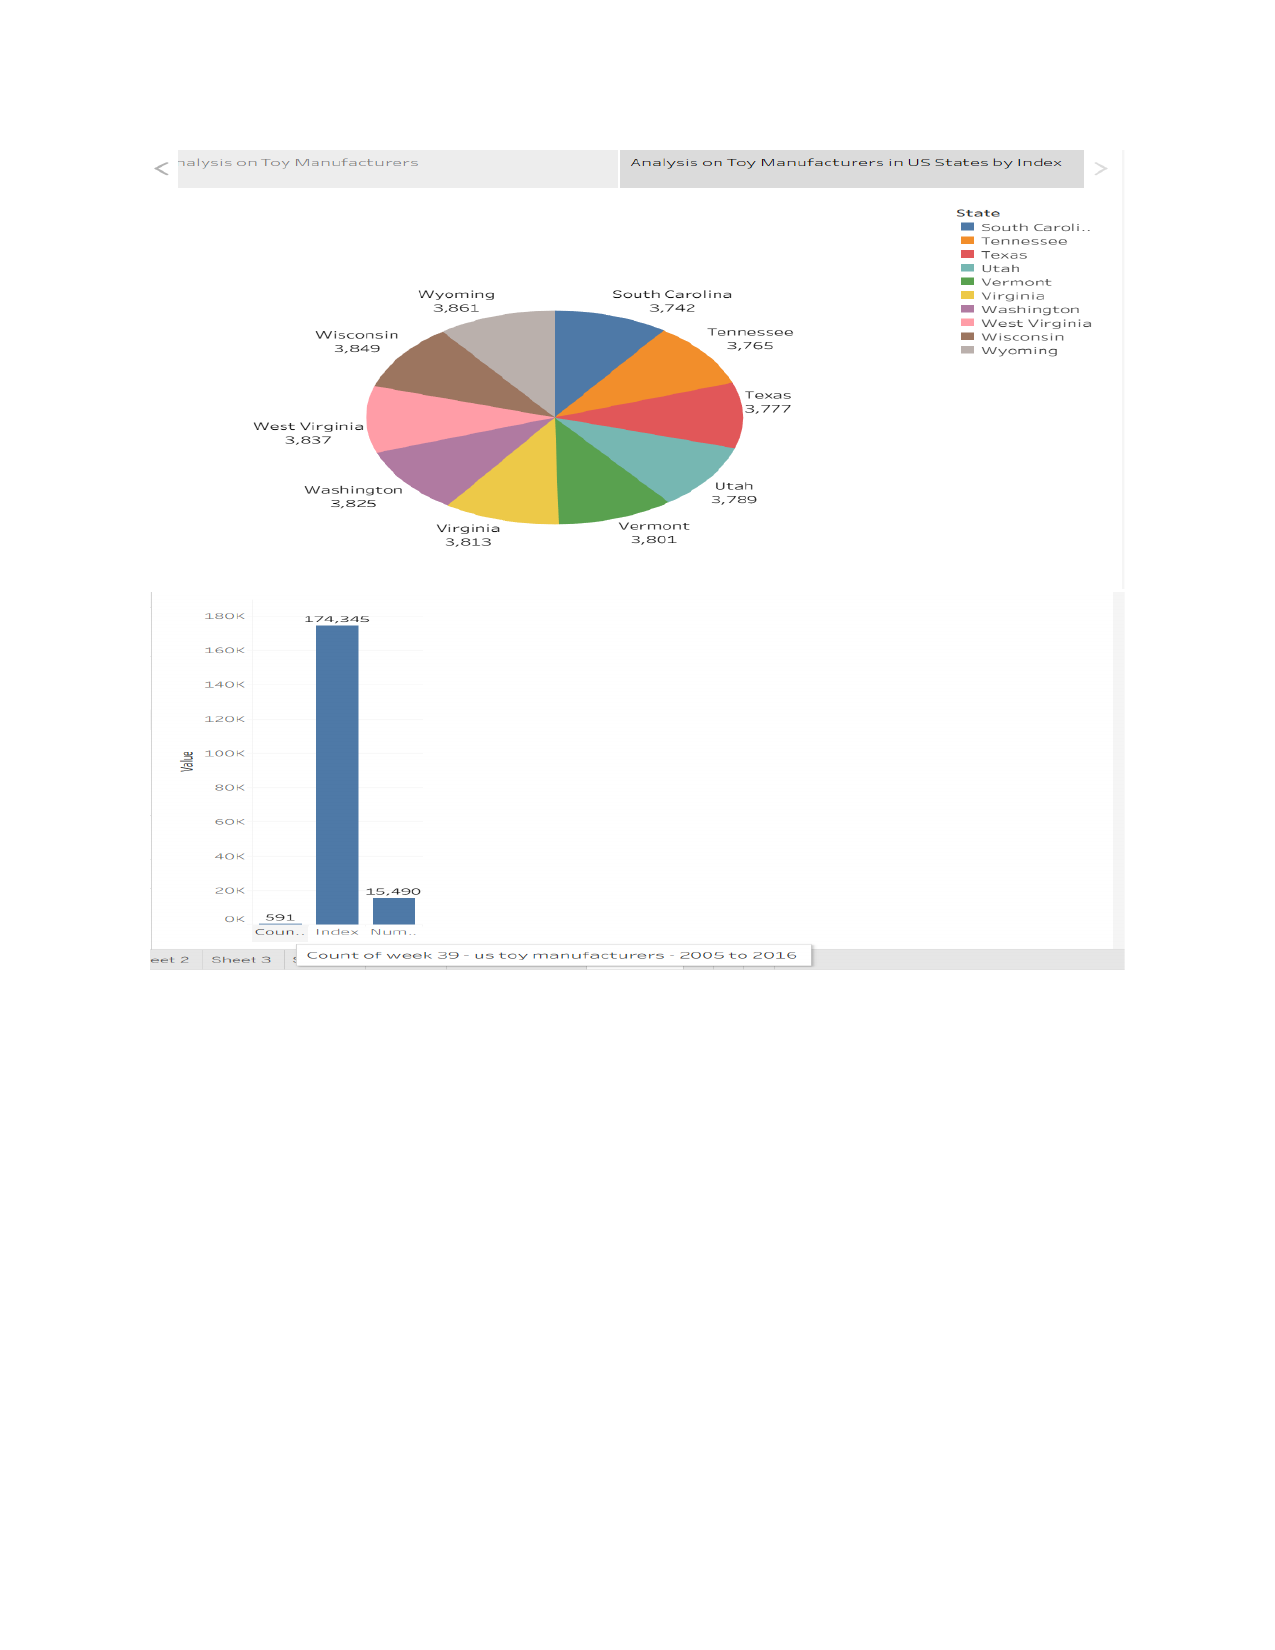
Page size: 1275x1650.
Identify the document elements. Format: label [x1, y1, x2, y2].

picture [150, 592, 1125, 970]
picture [150, 150, 1125, 589]
